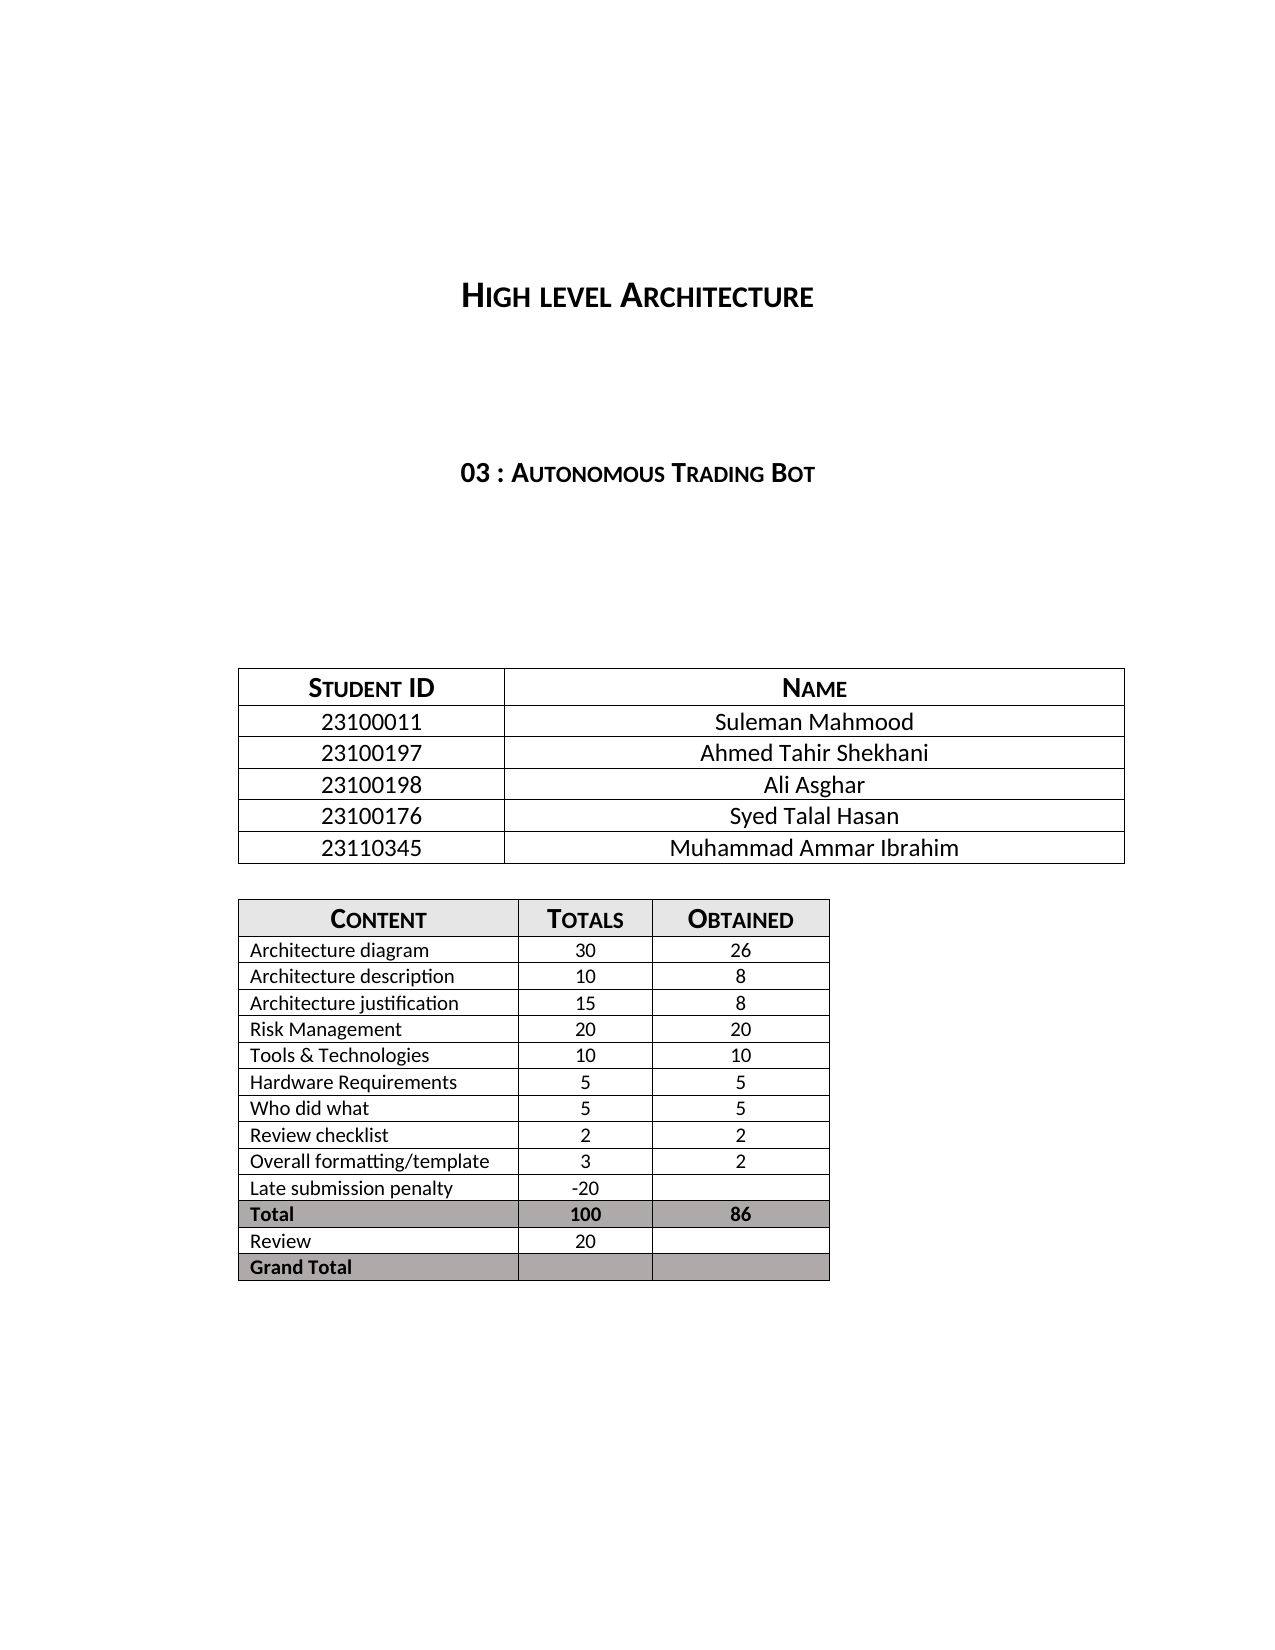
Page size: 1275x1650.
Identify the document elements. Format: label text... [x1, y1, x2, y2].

table_header Name [505, 669, 1124, 704]
table_cell Architecture diagram [239, 937, 518, 962]
table_cell 5 [519, 1069, 652, 1094]
table_cell 5 [519, 1096, 652, 1121]
table_cell 8 [653, 963, 829, 989]
table_cell Hardware Requirements [239, 1069, 518, 1094]
table_cell [653, 1228, 829, 1253]
table_cell 5 [653, 1069, 829, 1094]
table_cell 23100176 [239, 800, 504, 831]
table_cell Total [239, 1201, 518, 1227]
table_cell 10 [653, 1043, 829, 1068]
table_cell Who did what [239, 1096, 518, 1121]
table_cell Overall formatting/template [239, 1149, 518, 1174]
table_cell 2 [653, 1149, 829, 1174]
table_cell Suleman Mahmood [505, 706, 1124, 736]
table_cell 20 [653, 1016, 829, 1042]
table_cell 86 [653, 1201, 829, 1227]
table_header Content [239, 900, 518, 936]
table_cell -20 [519, 1175, 652, 1200]
table_cell 8 [653, 990, 829, 1015]
table_cell Ahmed Tahir Shekhani [505, 737, 1124, 768]
table_cell Muhammad Ammar Ibrahim [505, 832, 1124, 862]
table_cell Grand Total [239, 1254, 518, 1280]
table_cell 23100011 [239, 706, 504, 736]
table_cell Tools & Technologies [239, 1043, 518, 1068]
table_cell 2 [519, 1122, 652, 1147]
table_cell Risk Management [239, 1016, 518, 1042]
table_cell Architecture justification [239, 990, 518, 1015]
table_cell 30 [519, 937, 652, 962]
table_cell 100 [519, 1201, 652, 1227]
table_cell 20 [519, 1016, 652, 1042]
table_cell 20 [519, 1228, 652, 1253]
table_cell 3 [519, 1149, 652, 1174]
table_cell 15 [519, 990, 652, 1015]
table_cell Review [239, 1228, 518, 1253]
table_cell [519, 1254, 652, 1280]
table_cell 10 [519, 963, 652, 989]
table_cell [653, 1254, 829, 1280]
table_header Obtained [653, 900, 829, 936]
table_header Student ID [239, 669, 504, 704]
table_cell 23100197 [239, 737, 504, 768]
table_cell 5 [653, 1096, 829, 1121]
table_cell 2 [653, 1122, 829, 1147]
table_cell Late submission penalty [239, 1175, 518, 1200]
table_cell 23100198 [239, 769, 504, 799]
table_cell Review checklist [239, 1122, 518, 1147]
table_cell 23110345 [239, 832, 504, 862]
table_cell [653, 1175, 829, 1200]
table_cell Architecture description [239, 963, 518, 989]
table_header Totals [519, 900, 652, 936]
table_cell 10 [519, 1043, 652, 1068]
table_cell Ali Asghar [505, 769, 1124, 799]
text 03 : Autonomous Trading Bot [150, 454, 1125, 490]
table_cell 26 [653, 937, 829, 962]
table_cell Syed Talal Hasan [505, 800, 1124, 831]
text High level Architecture [150, 271, 1125, 317]
